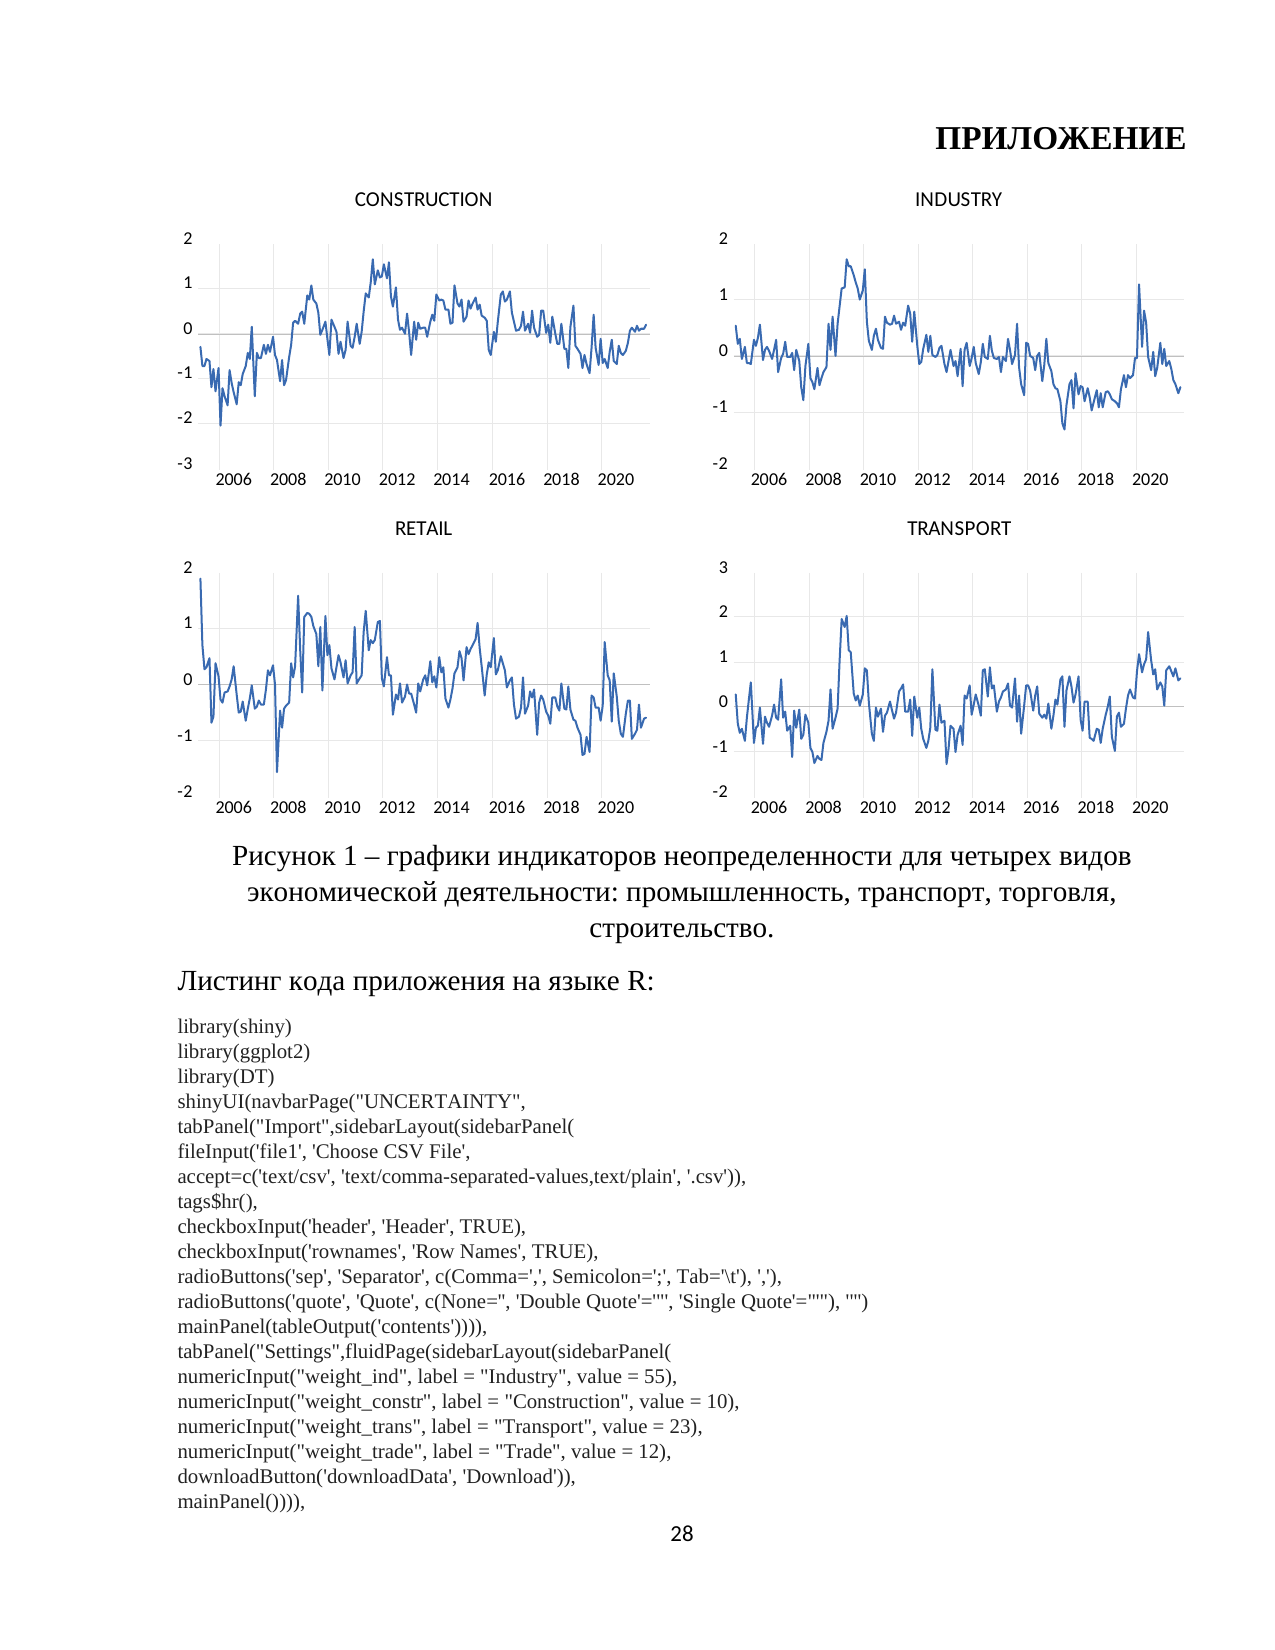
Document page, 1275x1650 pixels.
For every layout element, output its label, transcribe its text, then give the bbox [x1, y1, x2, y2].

text numericInput("weight_trans", label = "Transport", value = 23), [177, 1413, 1186, 1438]
text mainPanel(tableOutput('contents')))), [177, 1313, 1186, 1338]
text numericInput("weight_ind", label = "Industry", value = 55), [177, 1363, 1186, 1388]
text fileInput('file1', 'Choose CSV File', [177, 1138, 1186, 1163]
text numericInput("weight_constr", label = "Construction", value = 10), [177, 1388, 1186, 1413]
text tabPanel("Settings",fluidPage(sidebarLayout(sidebarPanel( [177, 1338, 1186, 1363]
text radioButtons('quote', 'Quote', c(None='', 'Double Quote'='"', 'Single Quote'="'"), '"') [177, 1288, 1186, 1313]
text Листинг кода приложения на языке R: [177, 963, 1186, 997]
text library(DT) [177, 1063, 1186, 1088]
text checkboxInput('rownames', 'Row Names', TRUE), [177, 1238, 1186, 1263]
text library(ggplot2) [177, 1038, 1186, 1063]
text downloadButton('downloadData', 'Download')), [177, 1463, 1186, 1488]
text tags$hr(), [177, 1188, 1186, 1213]
subtitle ПРИЛОЖЕНИЕ [177, 118, 1186, 156]
text numericInput("weight_trade", label = "Trade", value = 12), [177, 1438, 1186, 1463]
text radioButtons('sep', 'Separator', c(Comma=',', Semicolon=';', Tab='\t'), ','), [177, 1263, 1186, 1288]
text library(shiny) [177, 1013, 1186, 1038]
text shinyUI(navbarPage("UNCERTAINTY", [177, 1088, 1186, 1113]
text mainPanel()))), [177, 1488, 1186, 1513]
text Рисунок 1 – графики индикаторов неопределенности для четырех видов экономической деятельности: промышленность, транспорт, торговля, строительство. [177, 838, 1186, 944]
text checkboxInput('header', 'Header', TRUE), [177, 1213, 1186, 1238]
text accept=c('text/csv', 'text/comma-separated-values,text/plain', '.csv')), [177, 1163, 1186, 1188]
text tabPanel("Import",sidebarLayout(sidebarPanel( [177, 1113, 1186, 1138]
